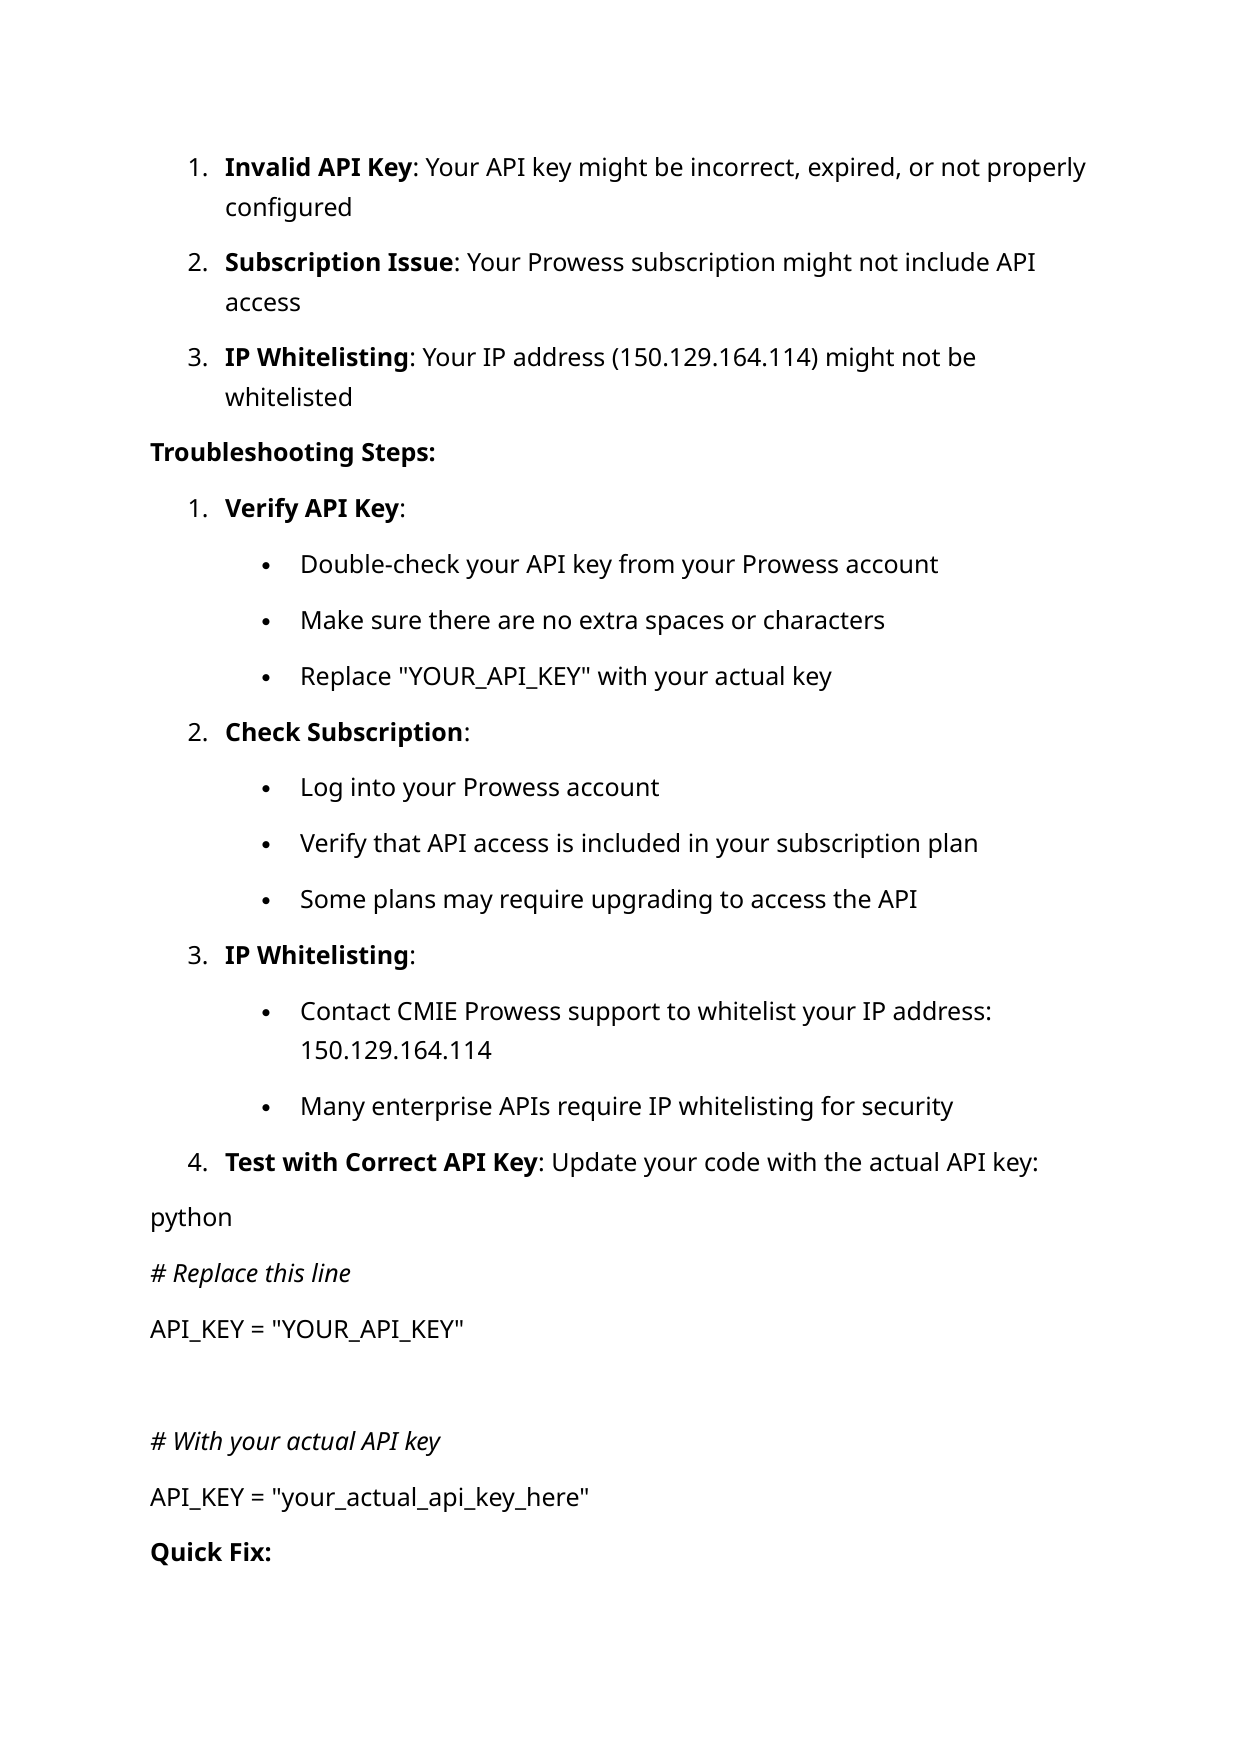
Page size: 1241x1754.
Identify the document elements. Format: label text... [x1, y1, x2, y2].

list Replace "YOUR_API_KEY" with your actual key [262, 658, 1090, 692]
list Some plans may require upgrading to access the API [262, 882, 1090, 916]
list Make sure there are no extra spaces or characters [262, 602, 1090, 637]
text python [150, 1200, 1090, 1234]
list Subscription Issue: Your Prowess subscription might not include API access [187, 245, 1090, 318]
list IP Whitelisting: Your IP address (150.129.164.114) might not be whitelisted [187, 340, 1090, 413]
list Verify that API access is included in your subscription plan [262, 826, 1090, 860]
list Many enterprise APIs require IP whitelisting for security [262, 1088, 1090, 1122]
text API_KEY = "YOUR_API_KEY" [150, 1312, 1090, 1346]
list Log into your Prowess account [262, 770, 1090, 804]
list Invalid API Key: Your API key might be incorrect, expired, or not properly configured [187, 150, 1090, 223]
list Test with Correct API Key: Update your code with the actual API key: [187, 1144, 1090, 1178]
list Contact CMIE Prowess support to whitelist your IP address: 150.129.164.114 [262, 993, 1090, 1067]
list Double-check your API key from your Prowess account [262, 547, 1090, 581]
text Quick Fix: [150, 1535, 1090, 1569]
text # Replace this line [150, 1256, 1090, 1290]
text # With your actual API key [150, 1423, 1090, 1457]
list Check Subscription: [187, 714, 1090, 748]
list Verify API Key: [187, 491, 1090, 525]
text Troubleshooting Steps: [150, 435, 1090, 469]
text API_KEY = "your_actual_api_key_here" [150, 1479, 1090, 1513]
list IP Whitelisting: [187, 937, 1090, 972]
